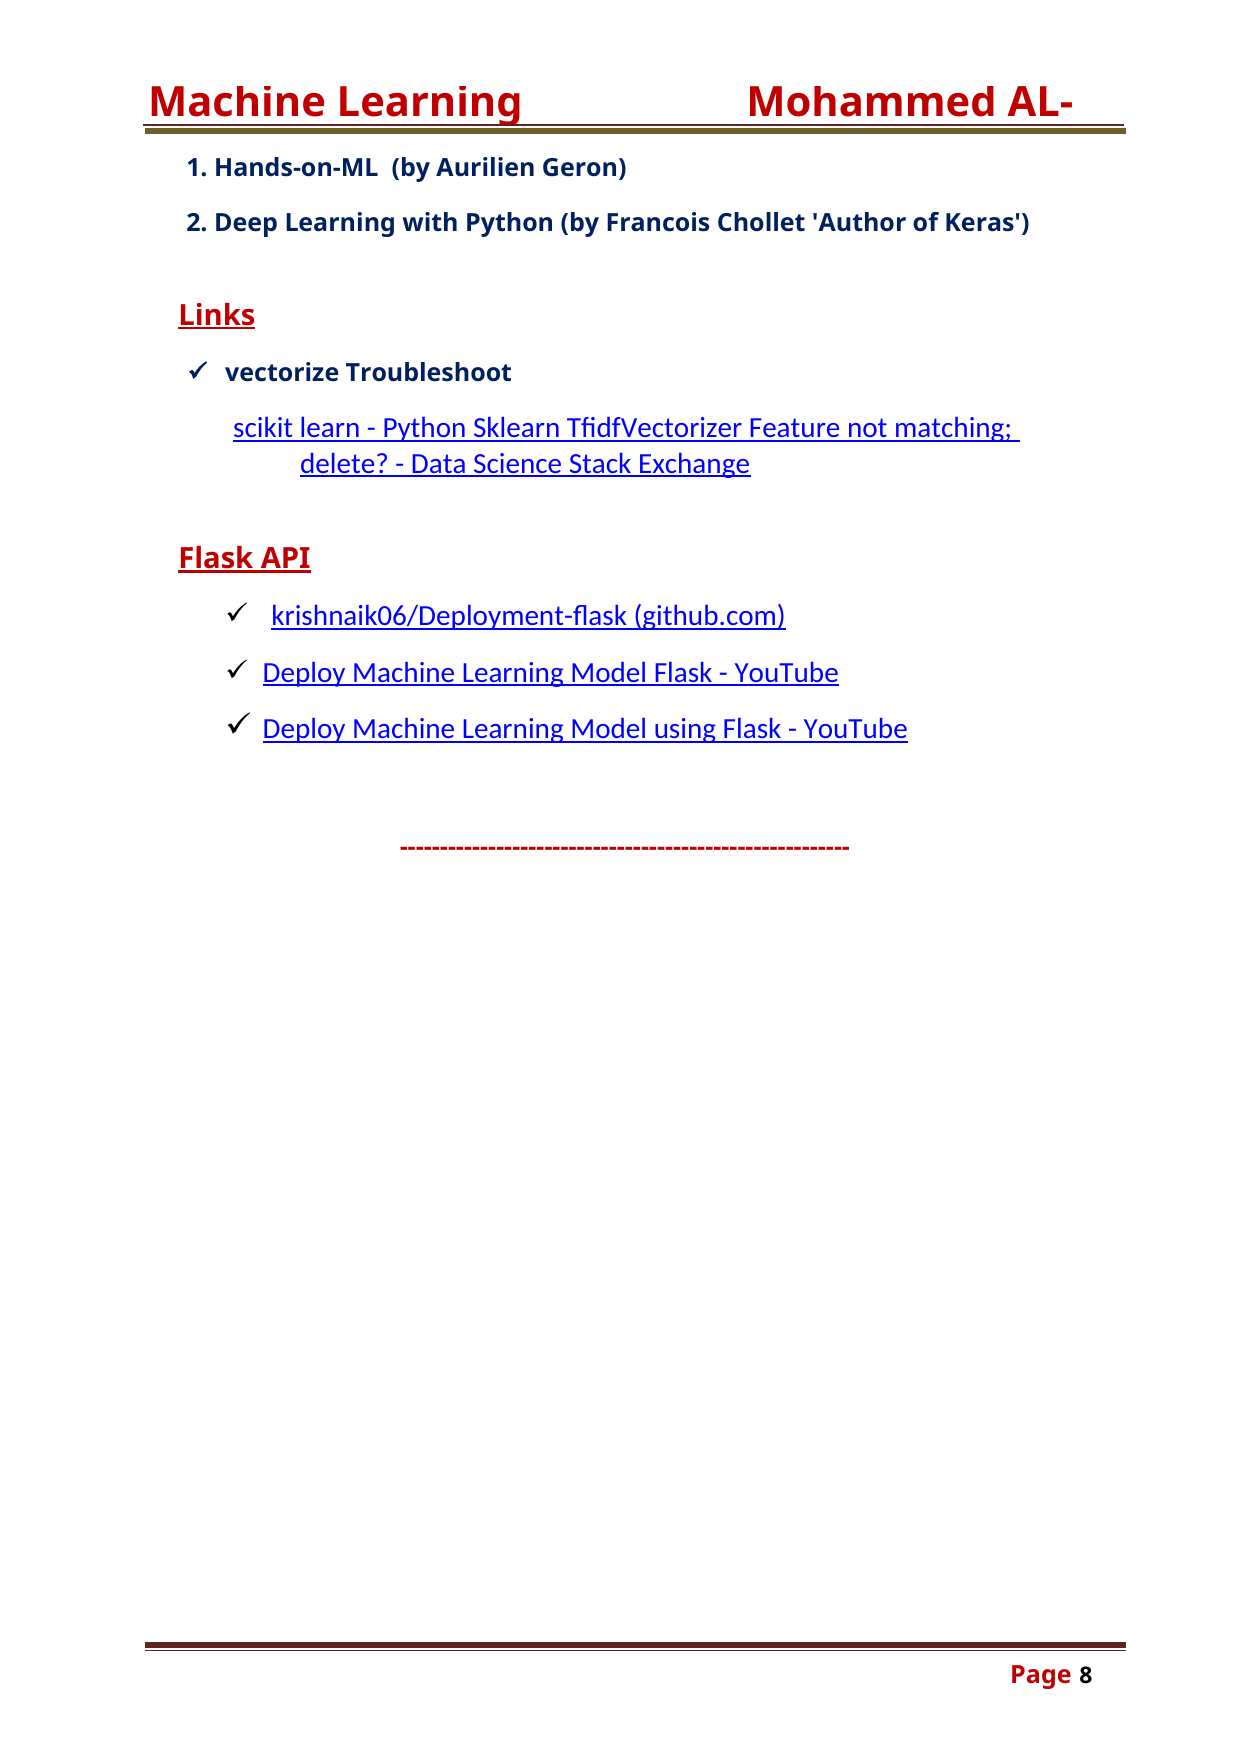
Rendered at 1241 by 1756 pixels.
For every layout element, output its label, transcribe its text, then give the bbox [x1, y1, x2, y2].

list Deploy Machine Learning Model using Flask - YouTube [225, 710, 1063, 746]
list Deploy Machine Learning Model Flask - YouTube [225, 654, 1063, 689]
list 1. Hands-on-ML (by Aurilien Geron) [186, 150, 1063, 184]
list vectorize Troubleshoot [187, 354, 1063, 388]
list 2. Deep Learning with Python (by Francois Chollet 'Author of Keras') [186, 205, 1063, 239]
text Links [178, 294, 1063, 333]
text Flask API [178, 537, 1063, 577]
text -------------------------------------------------------- [187, 829, 1063, 863]
list scikit learn - Python Sklearn TfidfVectorizer Feature not matching; delete? - Data Science Stack Exchange [233, 409, 1063, 481]
list krishnaik06/Deployment-flask (github.com) [225, 597, 1063, 633]
